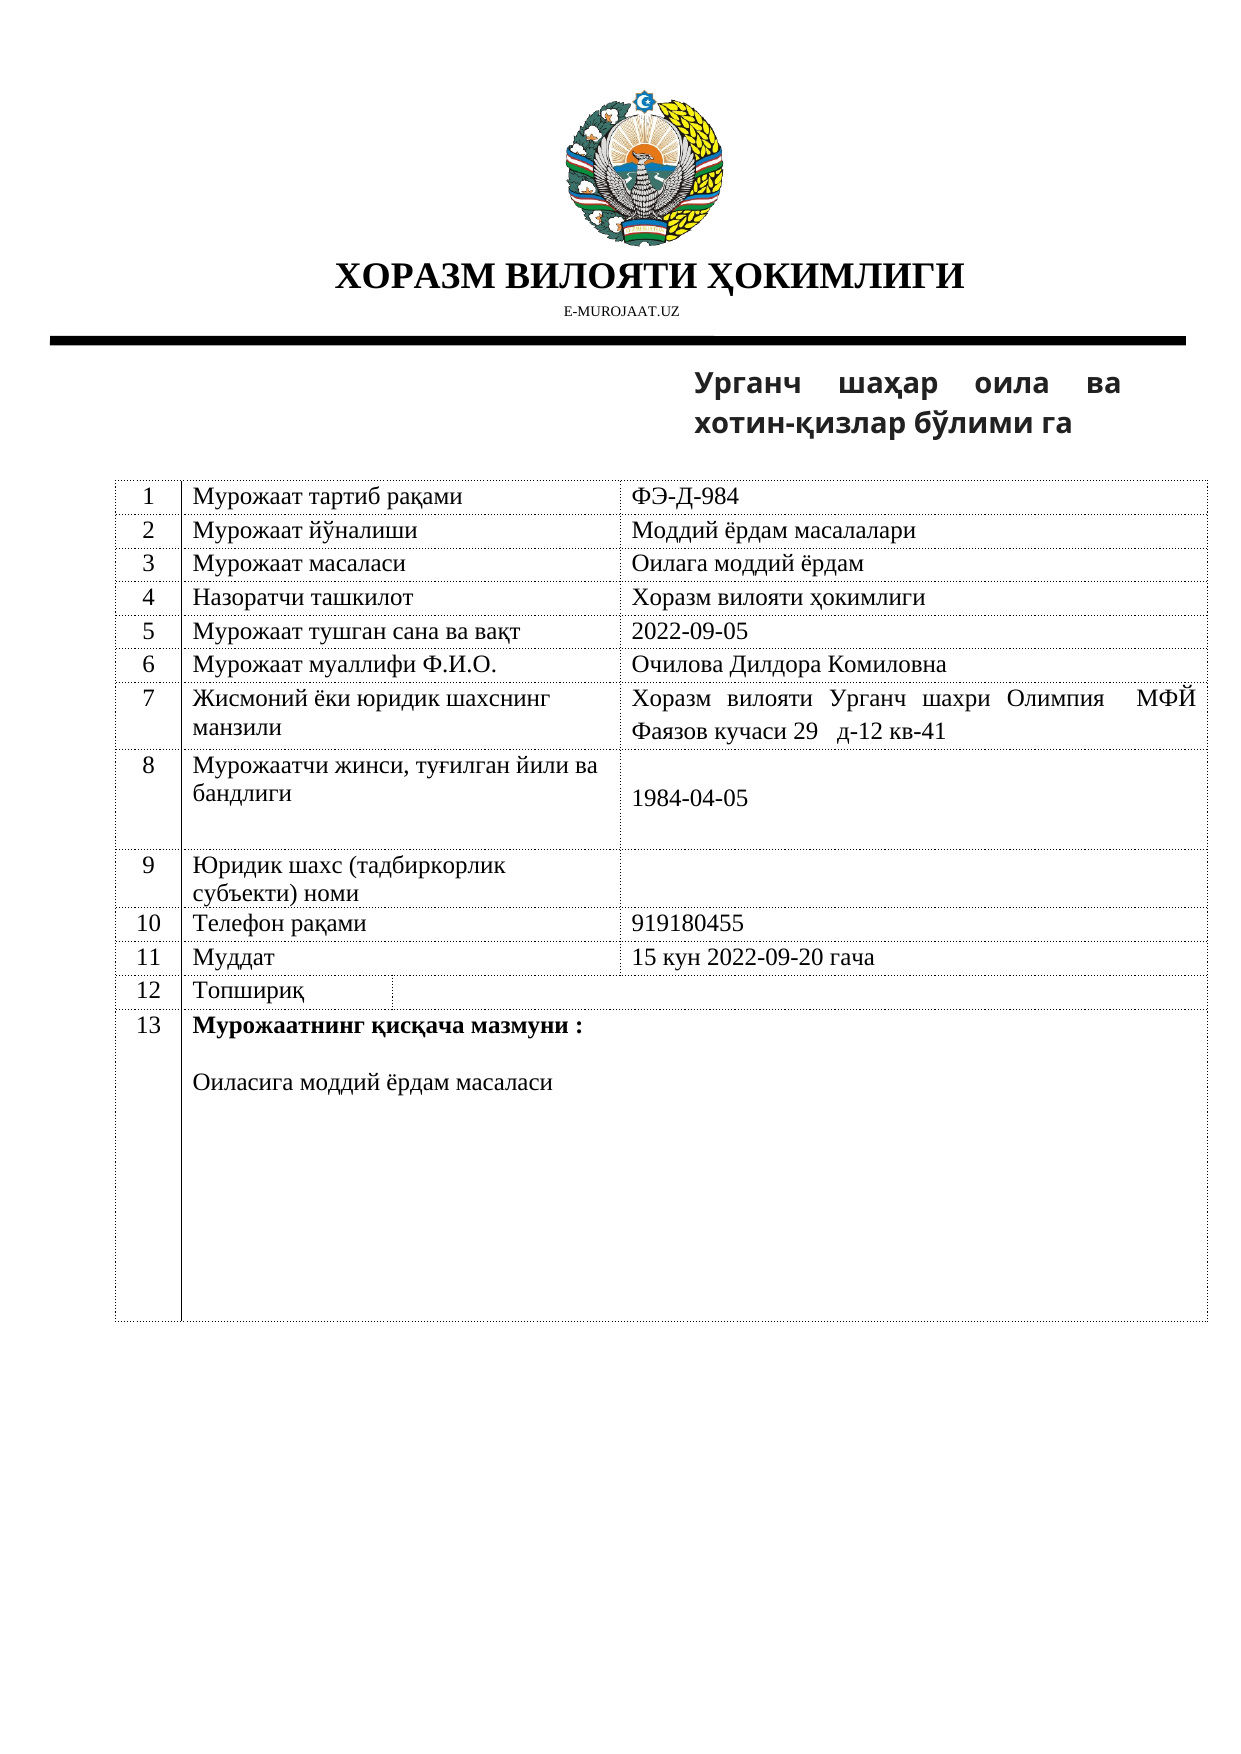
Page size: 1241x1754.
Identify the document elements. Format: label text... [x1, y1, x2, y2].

table_cell Очилова Дилдора Комиловна [620, 648, 1208, 682]
table_cell Хоразм вилояти ҳокимлиги [620, 581, 1208, 615]
table_cell Моддий ёрдам масалалари [620, 514, 1208, 547]
table_cell 12 [115, 975, 181, 1009]
table_cell Телефон рақами [182, 907, 620, 941]
table_cell 919180455 [620, 907, 1208, 941]
table_cell 2 [115, 514, 181, 547]
table_cell 13 [115, 1009, 181, 1321]
table_cell 4 [115, 581, 181, 615]
table_header Мурожаат тартиб рақами [181, 480, 620, 514]
table_header 1 [115, 480, 181, 514]
table_cell 3 [115, 548, 181, 581]
text ХОРАЗМ ВИЛОЯТИ ҲОКИМЛИГИ [177, 89, 1122, 297]
table_cell Мурожаатчи жинси, туғилган йили ва бандлиги [182, 749, 620, 849]
table_cell Мурожаатнинг қисқача мазмуни : Оиласига моддий ёрдам масаласи [182, 1009, 1208, 1321]
table_cell Топшириқ [182, 975, 392, 1009]
table_cell 10 [115, 907, 181, 941]
table_cell 8 [115, 749, 181, 849]
table_cell 7 [115, 682, 181, 749]
table_cell 15 кун 2022-09-20 гача [620, 941, 1208, 974]
table_cell Назоратчи ташкилот [182, 581, 620, 615]
text E-MUROJAAT.UZ [121, 303, 1122, 320]
table_cell Муддат [182, 941, 620, 974]
table_cell [620, 849, 1208, 907]
table_cell [392, 975, 1208, 1009]
table_cell 1984-04-05 [620, 749, 1208, 849]
picture [562, 88, 725, 248]
table_cell Оилага моддий ёрдам [620, 548, 1208, 581]
table_cell Мурожаат масаласи [182, 548, 620, 581]
table_cell Хоразм вилояти Урганч шахри Олимпия МФЙ Фаязов кучаси 29 д-12 кв-41 [620, 682, 1208, 749]
table_cell Мурожаат тушган сана ва вақт [182, 615, 620, 648]
table_cell Мурожаат йўналиши [182, 514, 620, 547]
table_cell 11 [115, 941, 181, 974]
text Урганч шаҳар оила ва хотин-қизлар бўлими га [694, 362, 1122, 442]
table_cell 5 [115, 615, 181, 648]
table_cell 6 [115, 648, 181, 682]
table_cell 2022-09-05 [620, 615, 1208, 648]
table_cell 9 [115, 849, 181, 907]
table_header ФЭ-Д-984 [620, 480, 1208, 514]
table_cell Жисмоний ёки юридик шахснинг манзили [182, 682, 620, 749]
table_cell Мурожаат муаллифи Ф.И.О. [182, 648, 620, 682]
table_cell Юридик шахс (тадбиркорлик субъекти) номи [182, 849, 620, 907]
